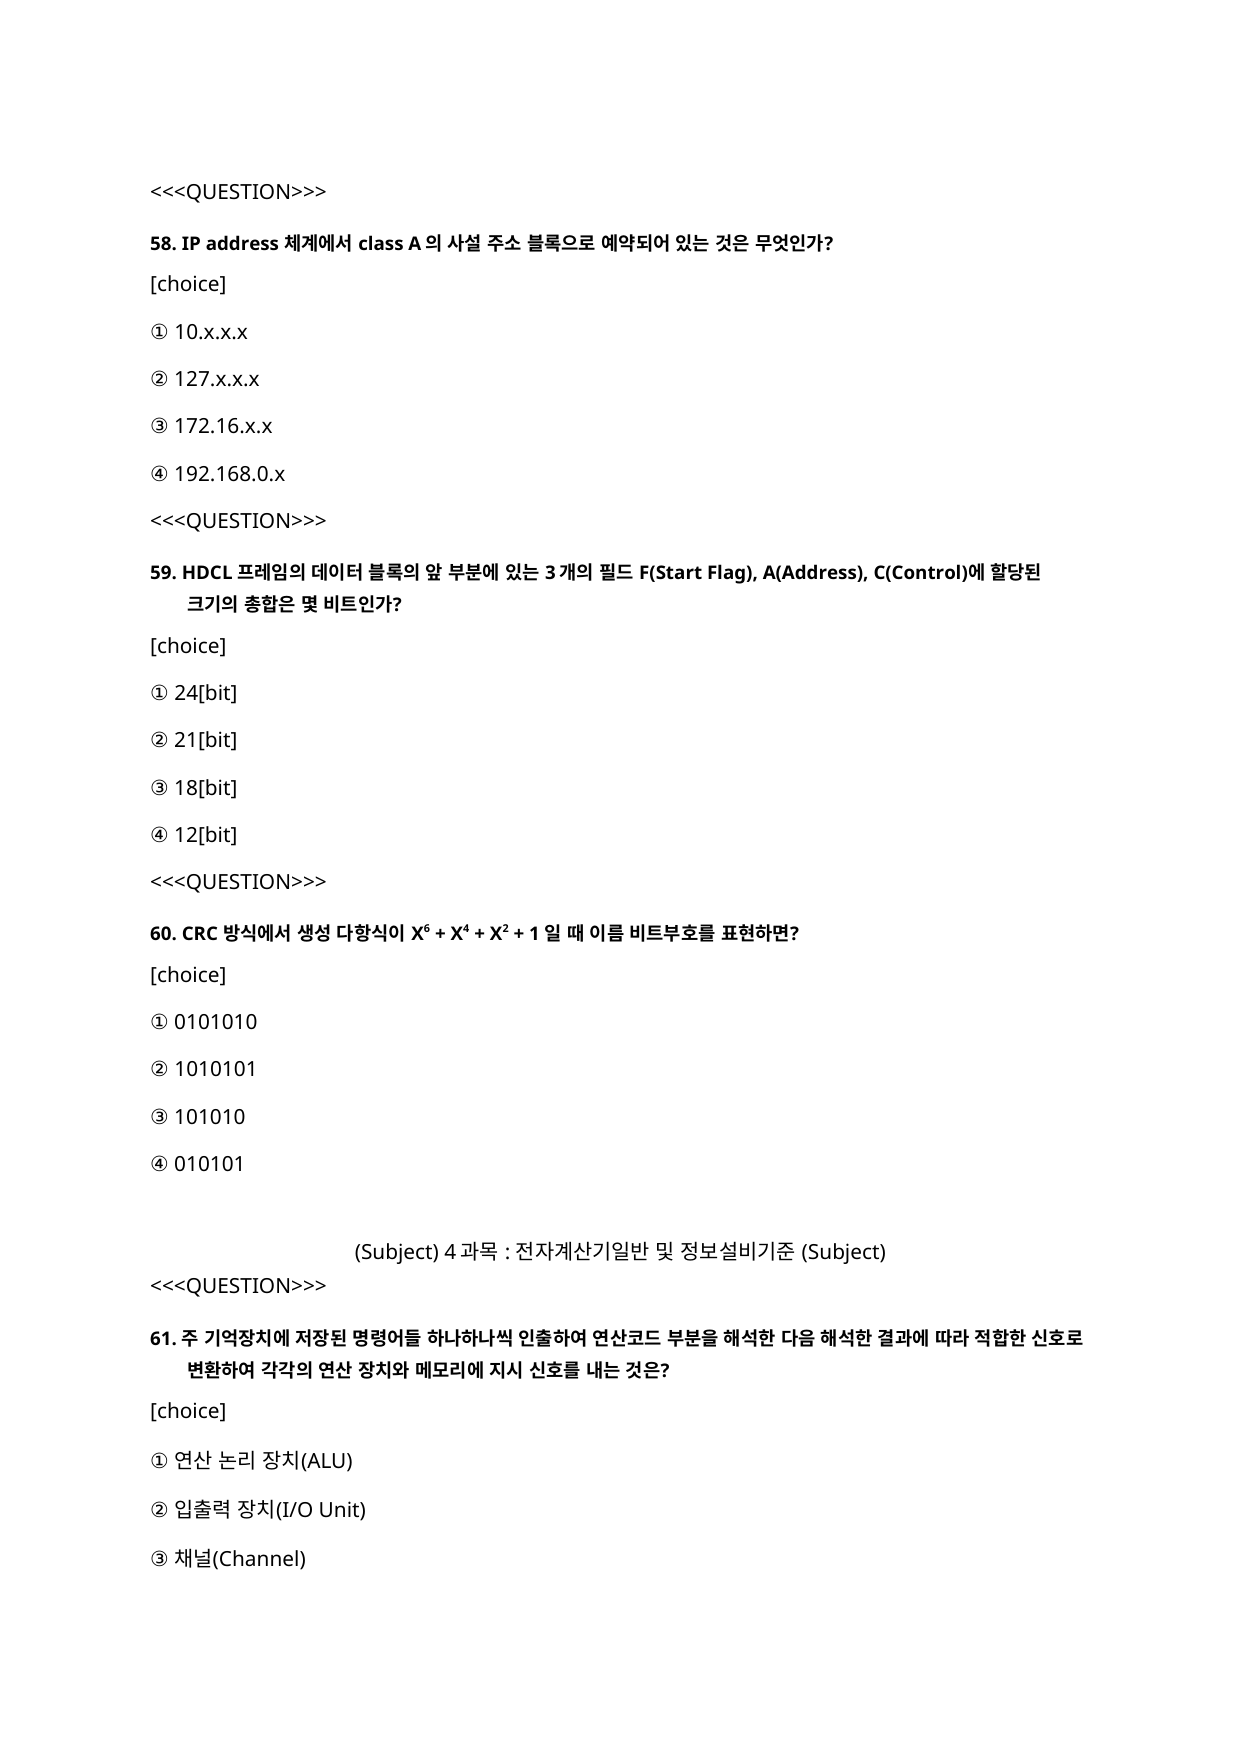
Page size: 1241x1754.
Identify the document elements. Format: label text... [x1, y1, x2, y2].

text [choice] [150, 269, 1090, 298]
text ① 0101010 [150, 1007, 1090, 1036]
text ④ 12[bit] [150, 820, 1090, 849]
text ① 연산 논리 장치(ALU) [150, 1444, 1090, 1474]
text <<<QUESTION>>> [150, 1272, 1090, 1300]
text ② 21[bit] [150, 726, 1090, 754]
text 58. IP address 체계에서 class A의 사설 주소 블록으로 예약되어 있는 것은 무엇인가? [150, 229, 1090, 256]
text ④ 010101 [150, 1149, 1090, 1177]
text ② 1010101 [150, 1054, 1090, 1083]
text [choice] [150, 960, 1090, 988]
text <<<QUESTION>>> [150, 506, 1090, 534]
text <<<QUESTION>>> [150, 867, 1090, 896]
text ④ 192.168.0.x [150, 459, 1090, 487]
text 61. 주 기억장치에 저장된 명령어들 하나하나씩 인출하여 연산코드 부분을 해석한 다음 해석한 결과에 따라 적합한 신호로 변환하여 각각의 연산 장치와 메모리에 지시 신호를 내는 것은? [150, 1323, 1090, 1383]
text [choice] [150, 631, 1090, 659]
text (Subject) 4과목 : 전자계산기일반 및 정보설비기준 (Subject) [150, 1235, 1090, 1266]
text ③ 101010 [150, 1102, 1090, 1130]
text <<<QUESTION>>> [150, 177, 1090, 206]
text ③ 채널(Channel) [150, 1543, 1090, 1573]
text 59. HDCL 프레임의 데이터 블록의 앞 부분에 있는 3개의 필드 F(Start Flag), A(Address), C(Control)에 할당된 크기의 총합은 몇 비트인가? [150, 557, 1090, 617]
text ① 10.x.x.x [150, 317, 1090, 345]
text ③ 172.16.x.x [150, 411, 1090, 440]
text ② 127.x.x.x [150, 364, 1090, 393]
text ① 24[bit] [150, 678, 1090, 707]
text ③ 18[bit] [150, 773, 1090, 801]
text 60. CRC 방식에서 생성 다항식이 X6 + X4 + X2 + 1 일 때 이름 비트부호를 표현하면? [150, 919, 1090, 946]
text [choice] [150, 1397, 1090, 1425]
text ② 입출력 장치(I/O Unit) [150, 1493, 1090, 1524]
